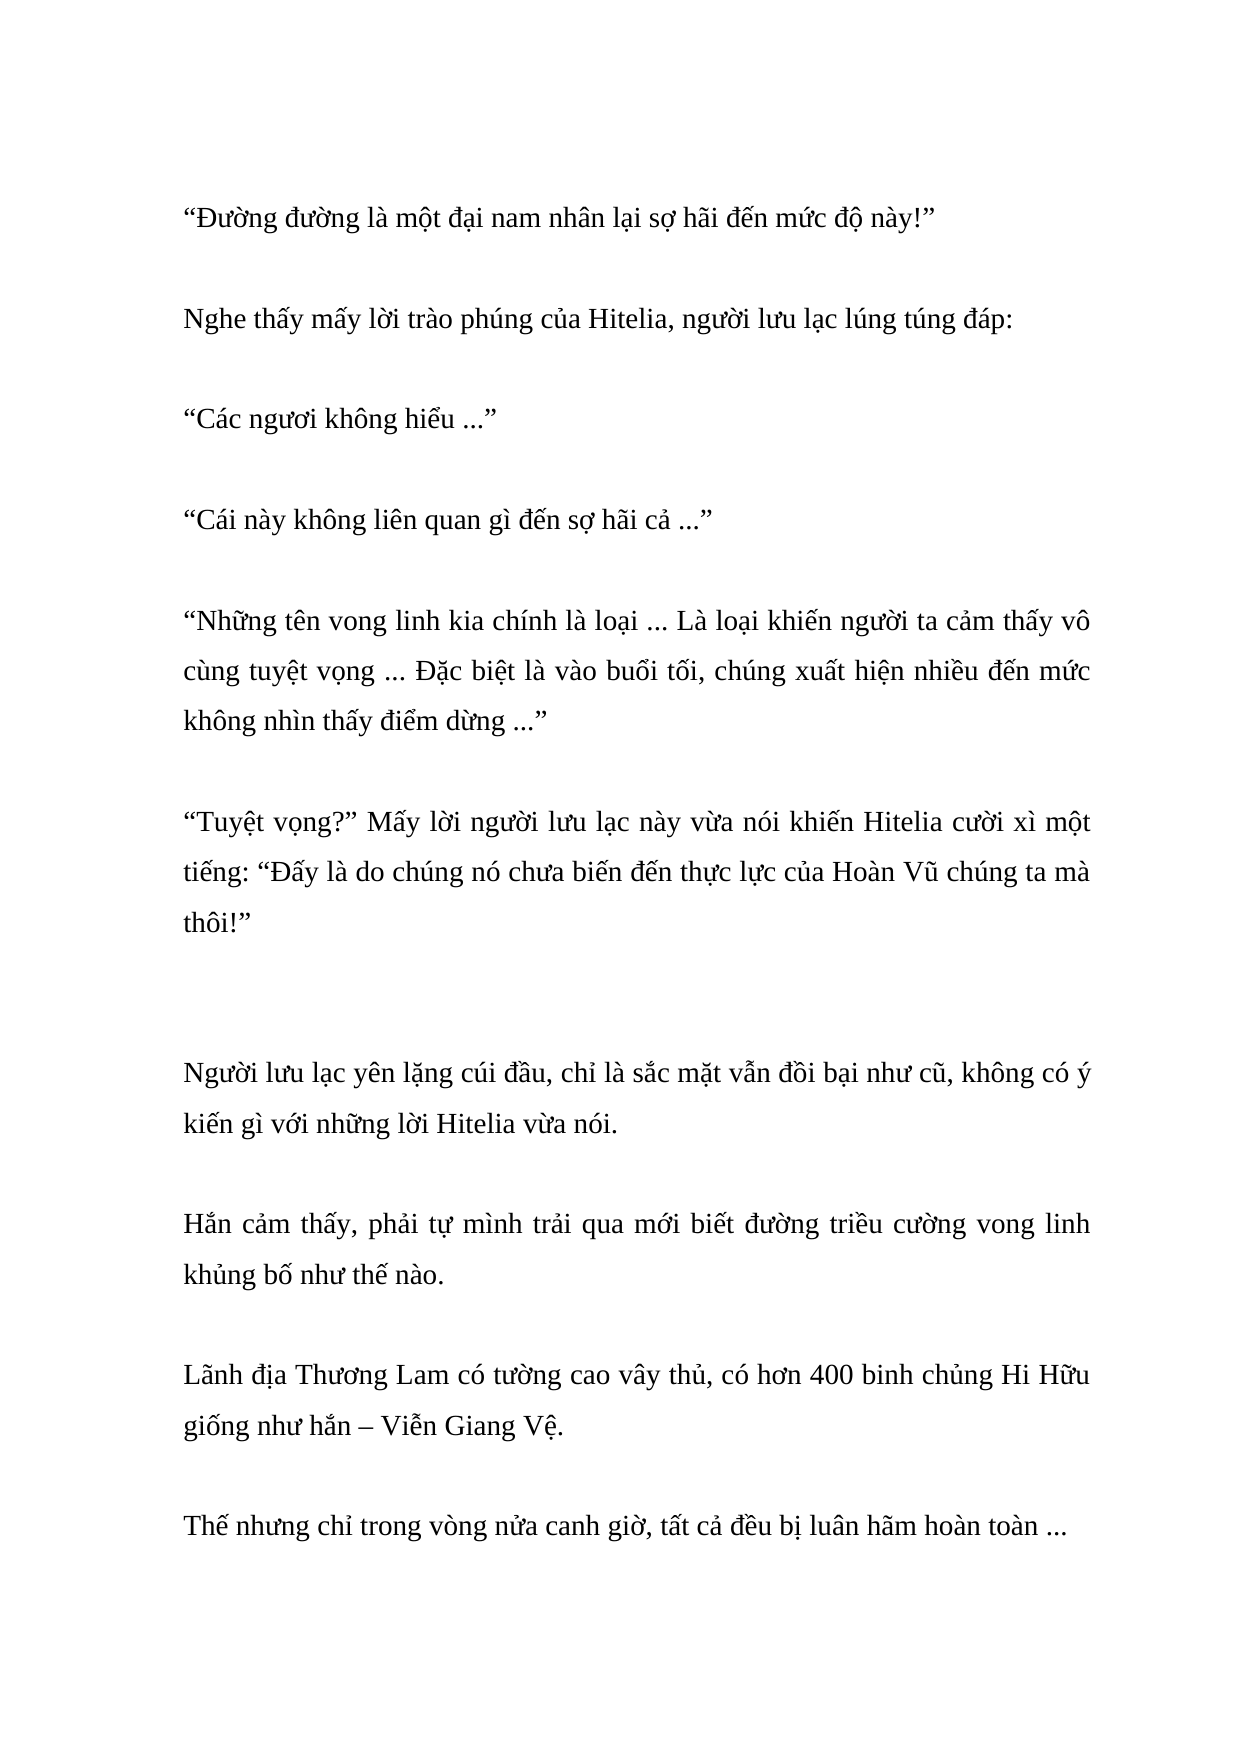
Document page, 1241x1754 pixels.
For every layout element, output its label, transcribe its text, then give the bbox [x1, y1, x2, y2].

text “Các ngươi không hiểu ...” [183, 402, 1092, 435]
text Hắn cảm thấy, phải tự mình trải qua mới biết đường triều cường vong linh khủng bố như thế nào. [183, 1207, 1092, 1290]
text “Những tên vong linh kia chính là loại ... Là loại khiến người ta cảm thấy vô cùng tuyệt vọng ... Đặc biệt là vào buổi tối, chúng xuất hiện nhiều đến mức không nhìn thấy điểm dừng ...” [183, 603, 1092, 737]
text Lãnh địa Thương Lam có tường cao vây thủ, có hơn 400 binh chủng Hi Hữu giống như hắn – Viễn Giang Vệ. [183, 1357, 1092, 1441]
text “Tuyệt vọng?” Mấy lời người lưu lạc này vừa nói khiến Hitelia cười xì một tiếng: “Đấy là do chúng nó chưa biến đến thực lực của Hoàn Vũ chúng ta mà thôi!” [183, 804, 1092, 938]
text Nghe thấy mấy lời trào phúng của Hitelia, người lưu lạc lúng túng đáp: [183, 301, 1092, 334]
text “Cái này không liên quan gì đến sợ hãi cả ...” [183, 502, 1092, 536]
text “Đường đường là một đại nam nhân lại sợ hãi đến mức độ này!” [183, 200, 1092, 234]
text Thế nhưng chỉ trong vòng nửa canh giờ, tất cả đều bị luân hãm hoàn toàn ... [183, 1508, 1092, 1542]
text Người lưu lạc yên lặng cúi đầu, chỉ là sắc mặt vẫn đồi bại như cũ, không có ý kiến gì với những lời Hitelia vừa nói. [183, 1056, 1092, 1139]
